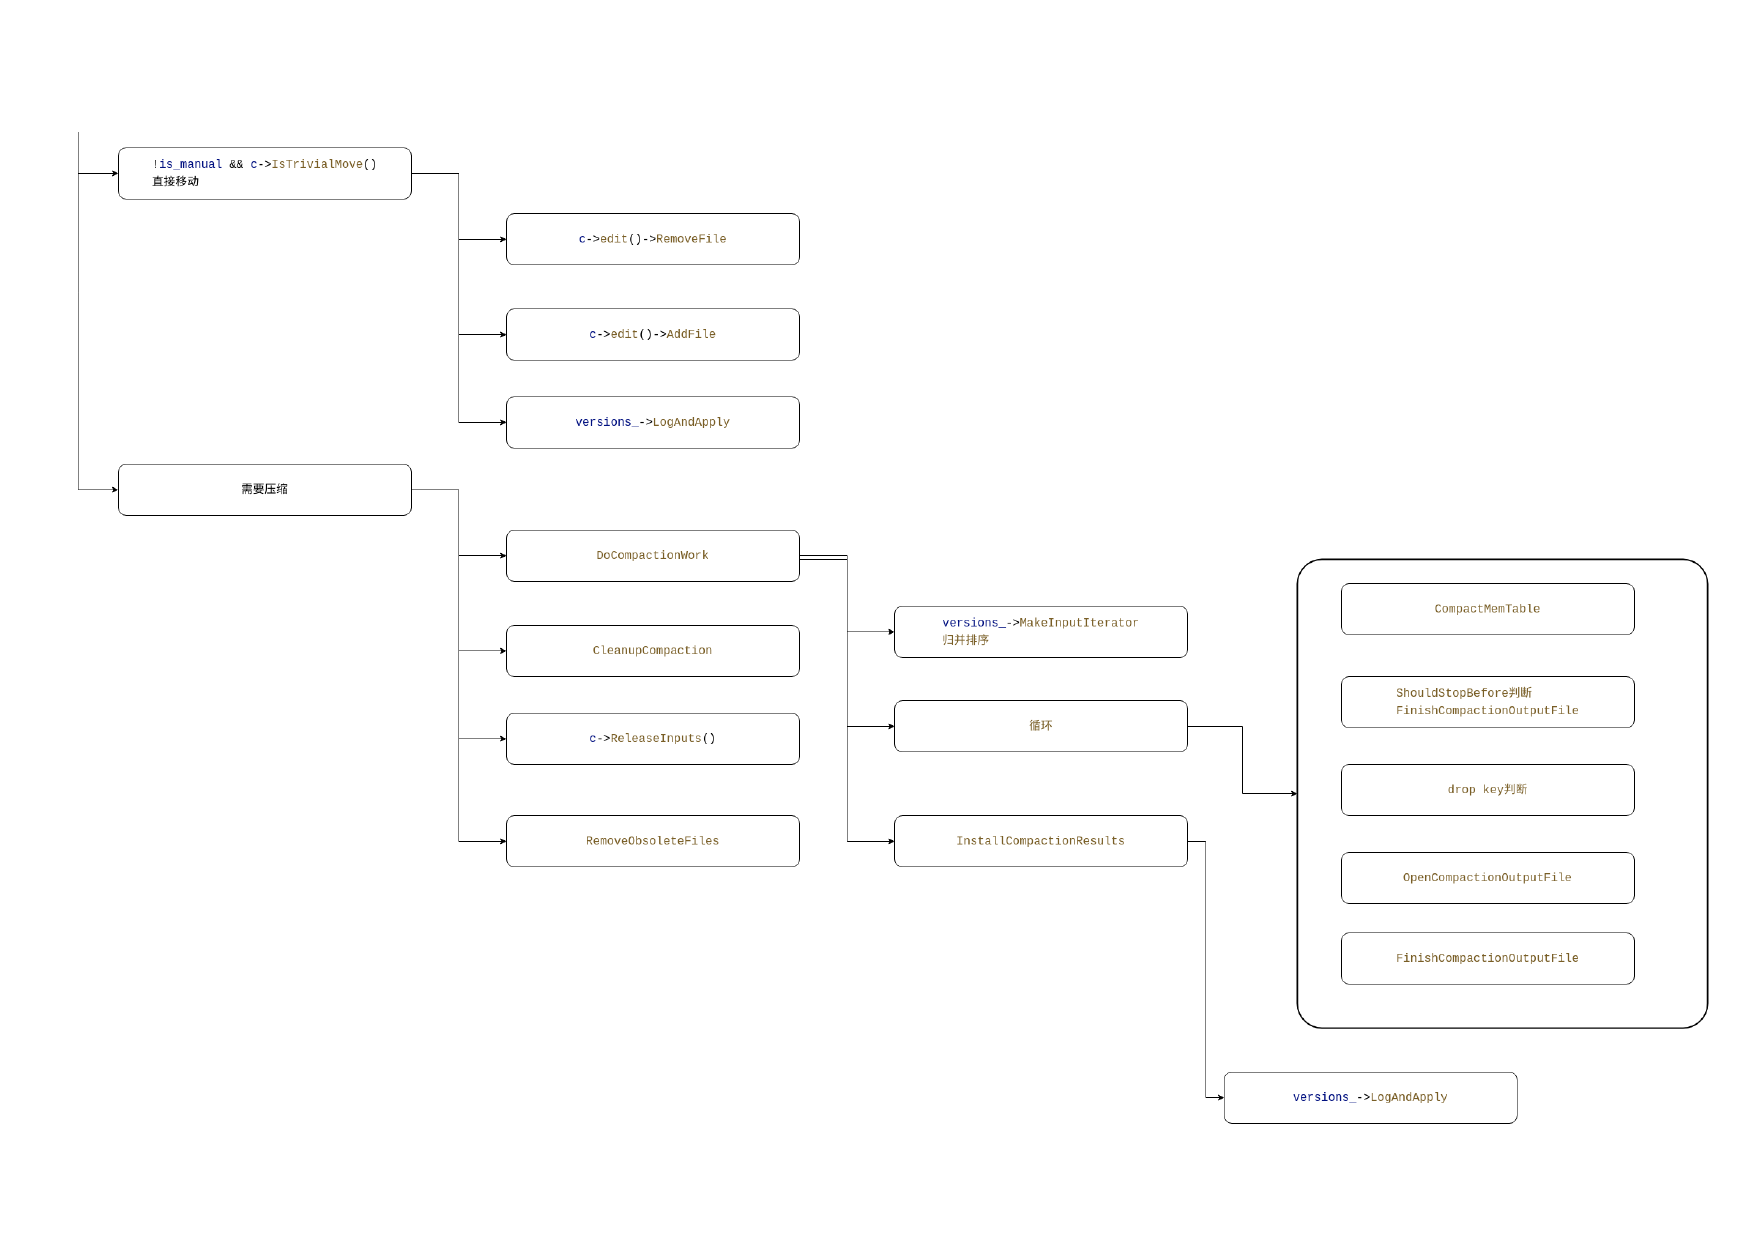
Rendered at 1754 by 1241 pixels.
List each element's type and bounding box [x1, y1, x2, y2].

picture [59, 132, 1720, 1135]
